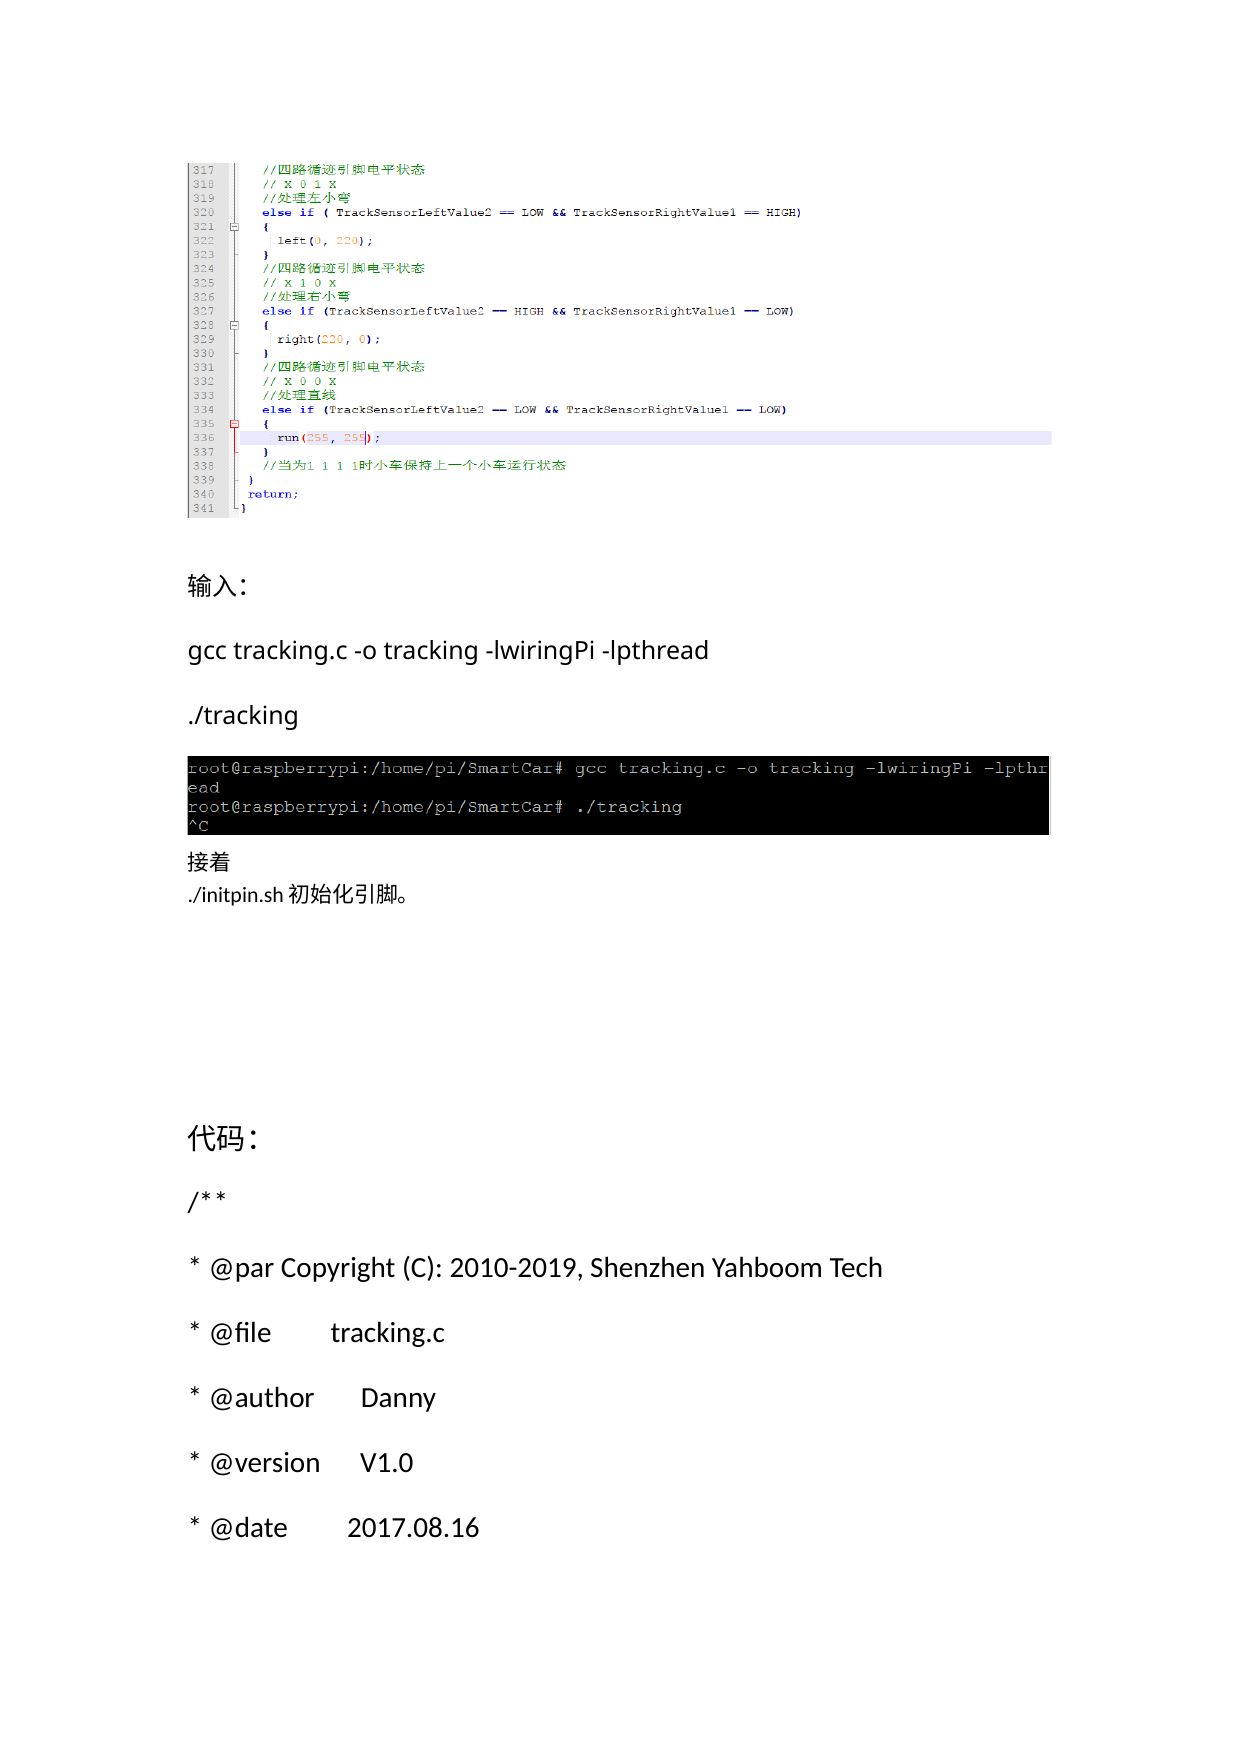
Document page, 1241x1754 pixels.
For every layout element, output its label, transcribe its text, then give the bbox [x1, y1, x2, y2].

text ./initpin.sh初始化引脚。 [187, 877, 1053, 909]
text 代码： [187, 1104, 1053, 1169]
text ./tracking [187, 682, 1053, 747]
text * @version V1.0 [187, 1429, 1053, 1494]
text * @par Copyright (C): 2010-2019, Shenzhen Yahboom Tech [187, 1234, 1053, 1299]
text * @author Danny [187, 1364, 1053, 1429]
text * @date 2017.08.16 [187, 1494, 1053, 1559]
text gcc tracking.c -o tracking -lwiringPi -lpthread [187, 617, 1053, 682]
picture [187, 756, 1052, 835]
text * @file tracking.c [187, 1299, 1053, 1364]
text /** [187, 1169, 1053, 1234]
text 接着 [187, 844, 1053, 877]
text 输入： [187, 552, 1053, 617]
picture [187, 163, 1052, 518]
